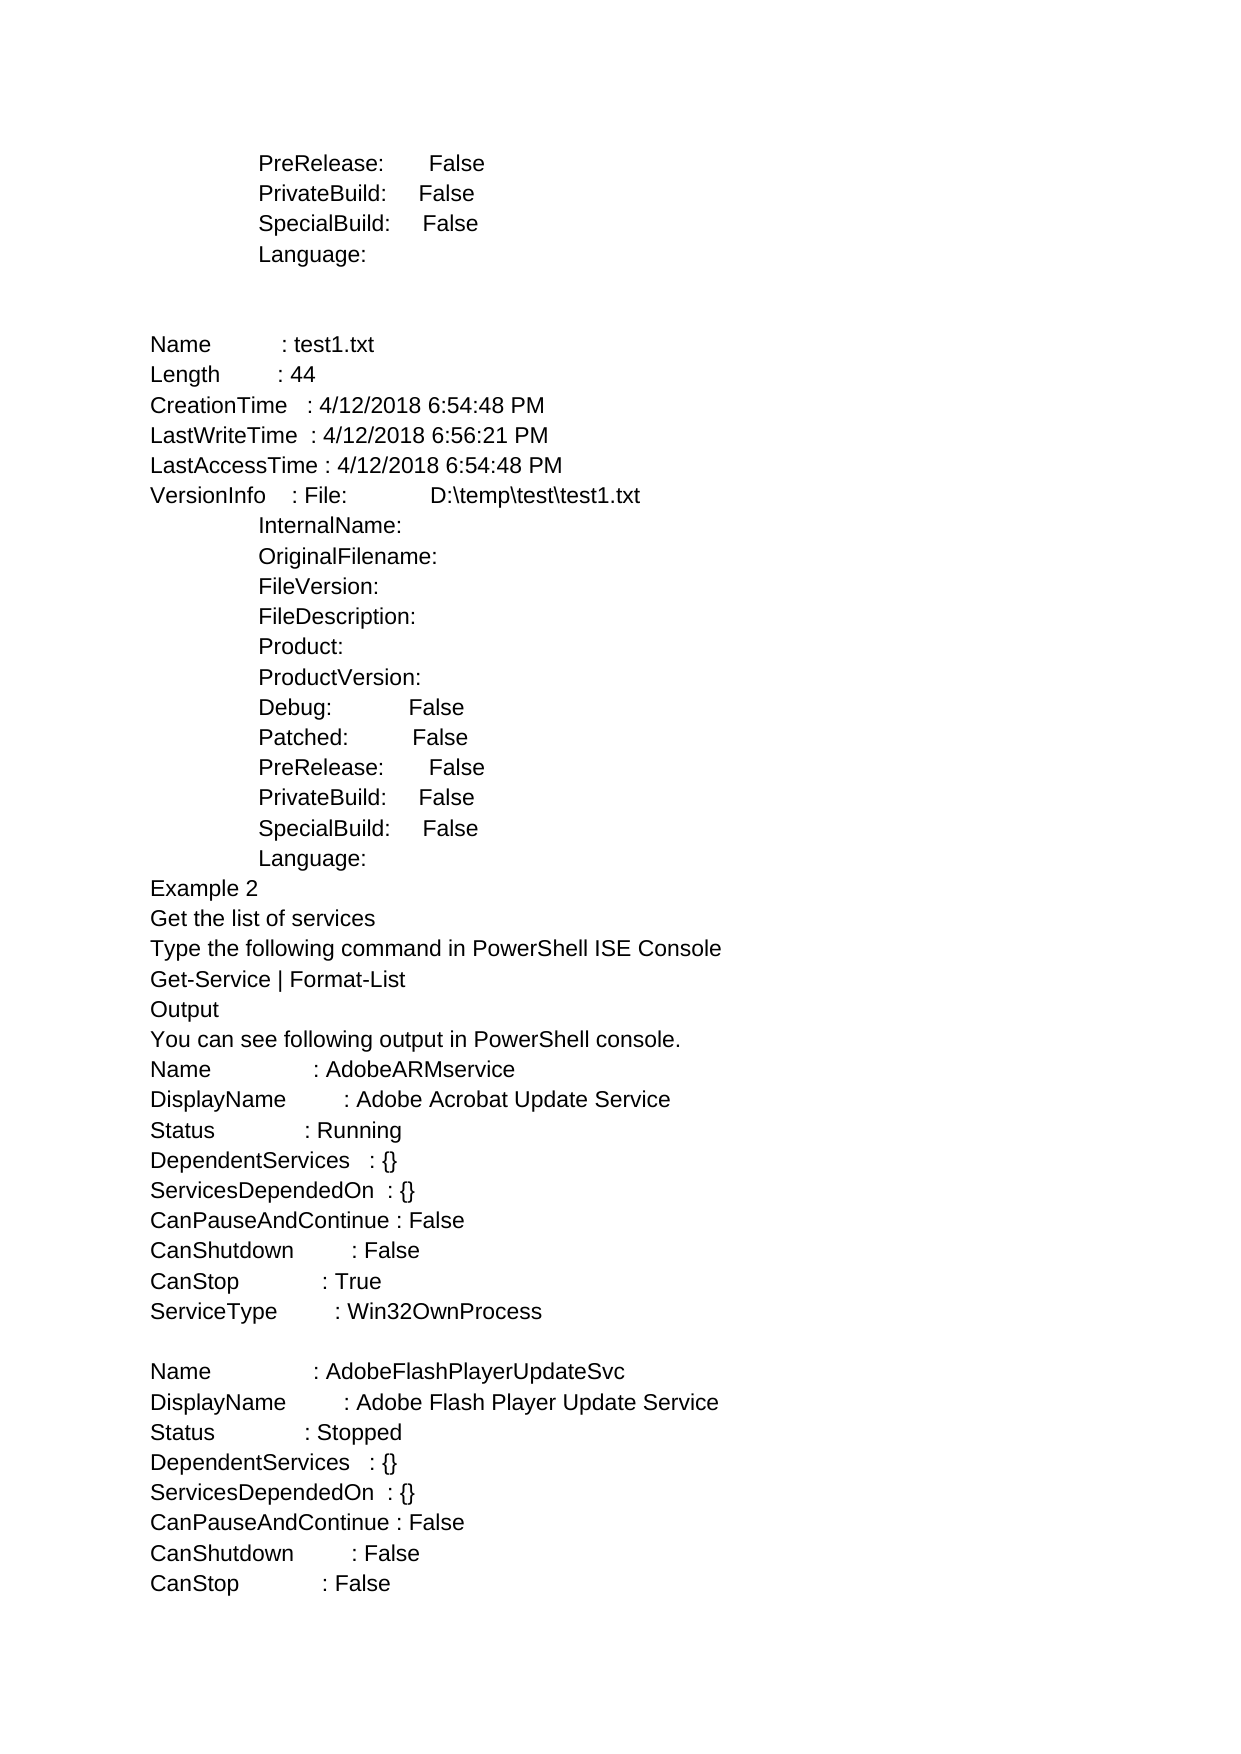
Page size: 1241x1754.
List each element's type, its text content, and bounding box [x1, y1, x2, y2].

text InternalName: [150, 512, 1090, 539]
text SpecialBuild: False [150, 814, 1090, 841]
text FileDescription: [150, 603, 1090, 629]
text Example 2 [150, 875, 1090, 901]
text SpecialBuild: False [150, 210, 1090, 237]
text Status : Stopped [150, 1419, 1090, 1445]
text Debug: False [150, 694, 1090, 720]
text OriginalFilename: [150, 543, 1090, 569]
text CanShutdown : False [150, 1237, 1090, 1264]
text CanShutdown : False [150, 1539, 1090, 1566]
text Output [150, 996, 1090, 1022]
text Language: [150, 241, 1090, 267]
text ServicesDependedOn : {} [150, 1177, 1090, 1203]
text Language: [150, 845, 1090, 871]
text You can see following output in PowerShell console. [150, 1026, 1090, 1052]
text LastWriteTime : 4/12/2018 6:56:21 PM [150, 422, 1090, 448]
text CanStop : False [150, 1570, 1090, 1596]
text CreationTime : 4/12/2018 6:54:48 PM [150, 392, 1090, 418]
text Product: [150, 633, 1090, 660]
text ServiceType : Win32OwnProcess [150, 1298, 1090, 1324]
text FileVersion: [150, 573, 1090, 599]
text ServicesDependedOn : {} [150, 1479, 1090, 1506]
text PreRelease: False [150, 150, 1090, 176]
text Name : AdobeARMservice [150, 1056, 1090, 1083]
text Name : AdobeFlashPlayerUpdateSvc [150, 1358, 1090, 1385]
text PrivateBuild: False [150, 784, 1090, 811]
text VersionInfo : File: D:\temp\test\test1.txt [150, 482, 1090, 509]
text Patched: False [150, 724, 1090, 750]
text CanPauseAndContinue : False [150, 1509, 1090, 1536]
text DependentServices : {} [150, 1449, 1090, 1475]
text PreRelease: False [150, 754, 1090, 781]
text DependentServices : {} [150, 1147, 1090, 1173]
text Length : 44 [150, 361, 1090, 388]
text LastAccessTime : 4/12/2018 6:54:48 PM [150, 452, 1090, 478]
text Type the following command in PowerShell ISE Console [150, 935, 1090, 962]
text PrivateBuild: False [150, 180, 1090, 207]
text Get-Service | Format-List [150, 966, 1090, 992]
text ProductVersion: [150, 663, 1090, 690]
text CanStop : True [150, 1268, 1090, 1294]
text Status : Running [150, 1117, 1090, 1143]
text DisplayName : Adobe Acrobat Update Service [150, 1086, 1090, 1113]
text DisplayName : Adobe Flash Player Update Service [150, 1388, 1090, 1415]
text CanPauseAndContinue : False [150, 1207, 1090, 1234]
text Get the list of services [150, 905, 1090, 932]
text Name : test1.txt [150, 331, 1090, 358]
